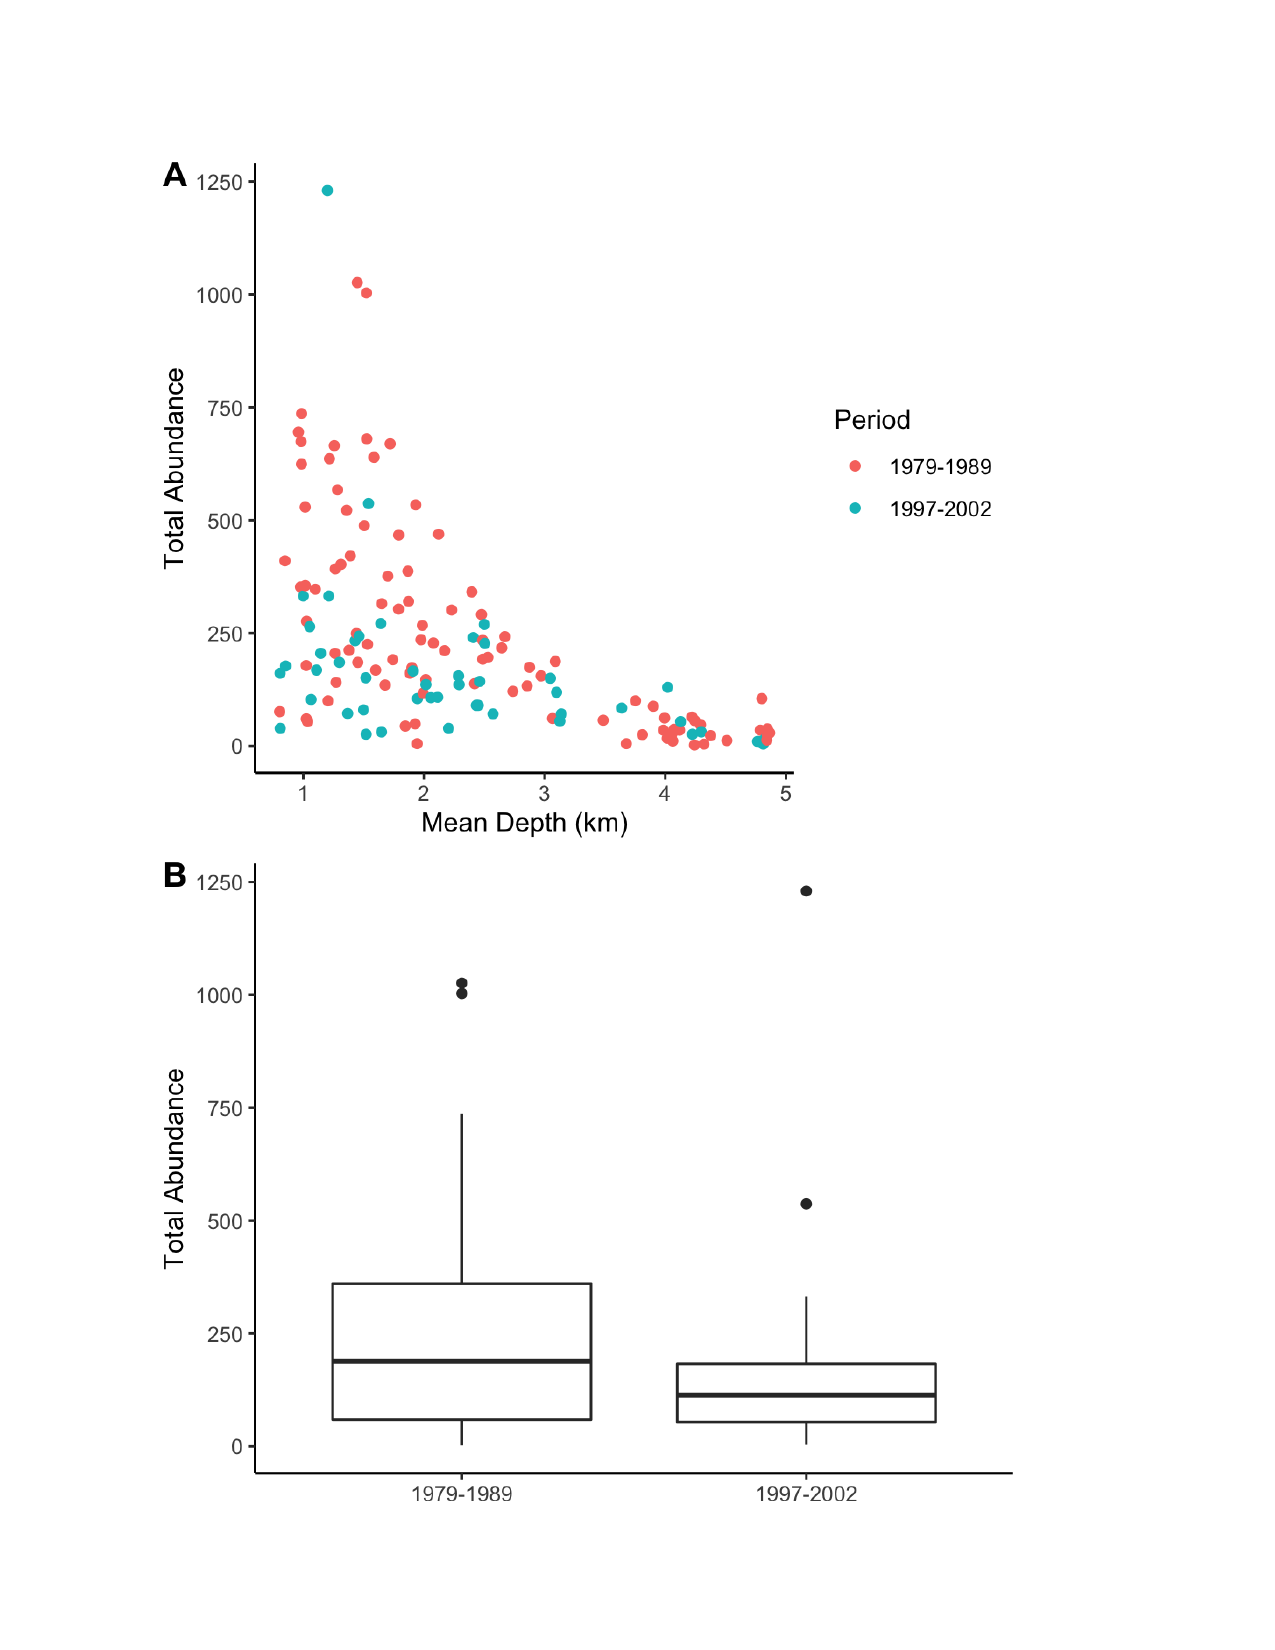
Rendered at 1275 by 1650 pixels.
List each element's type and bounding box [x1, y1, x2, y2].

picture [150, 150, 1025, 1501]
